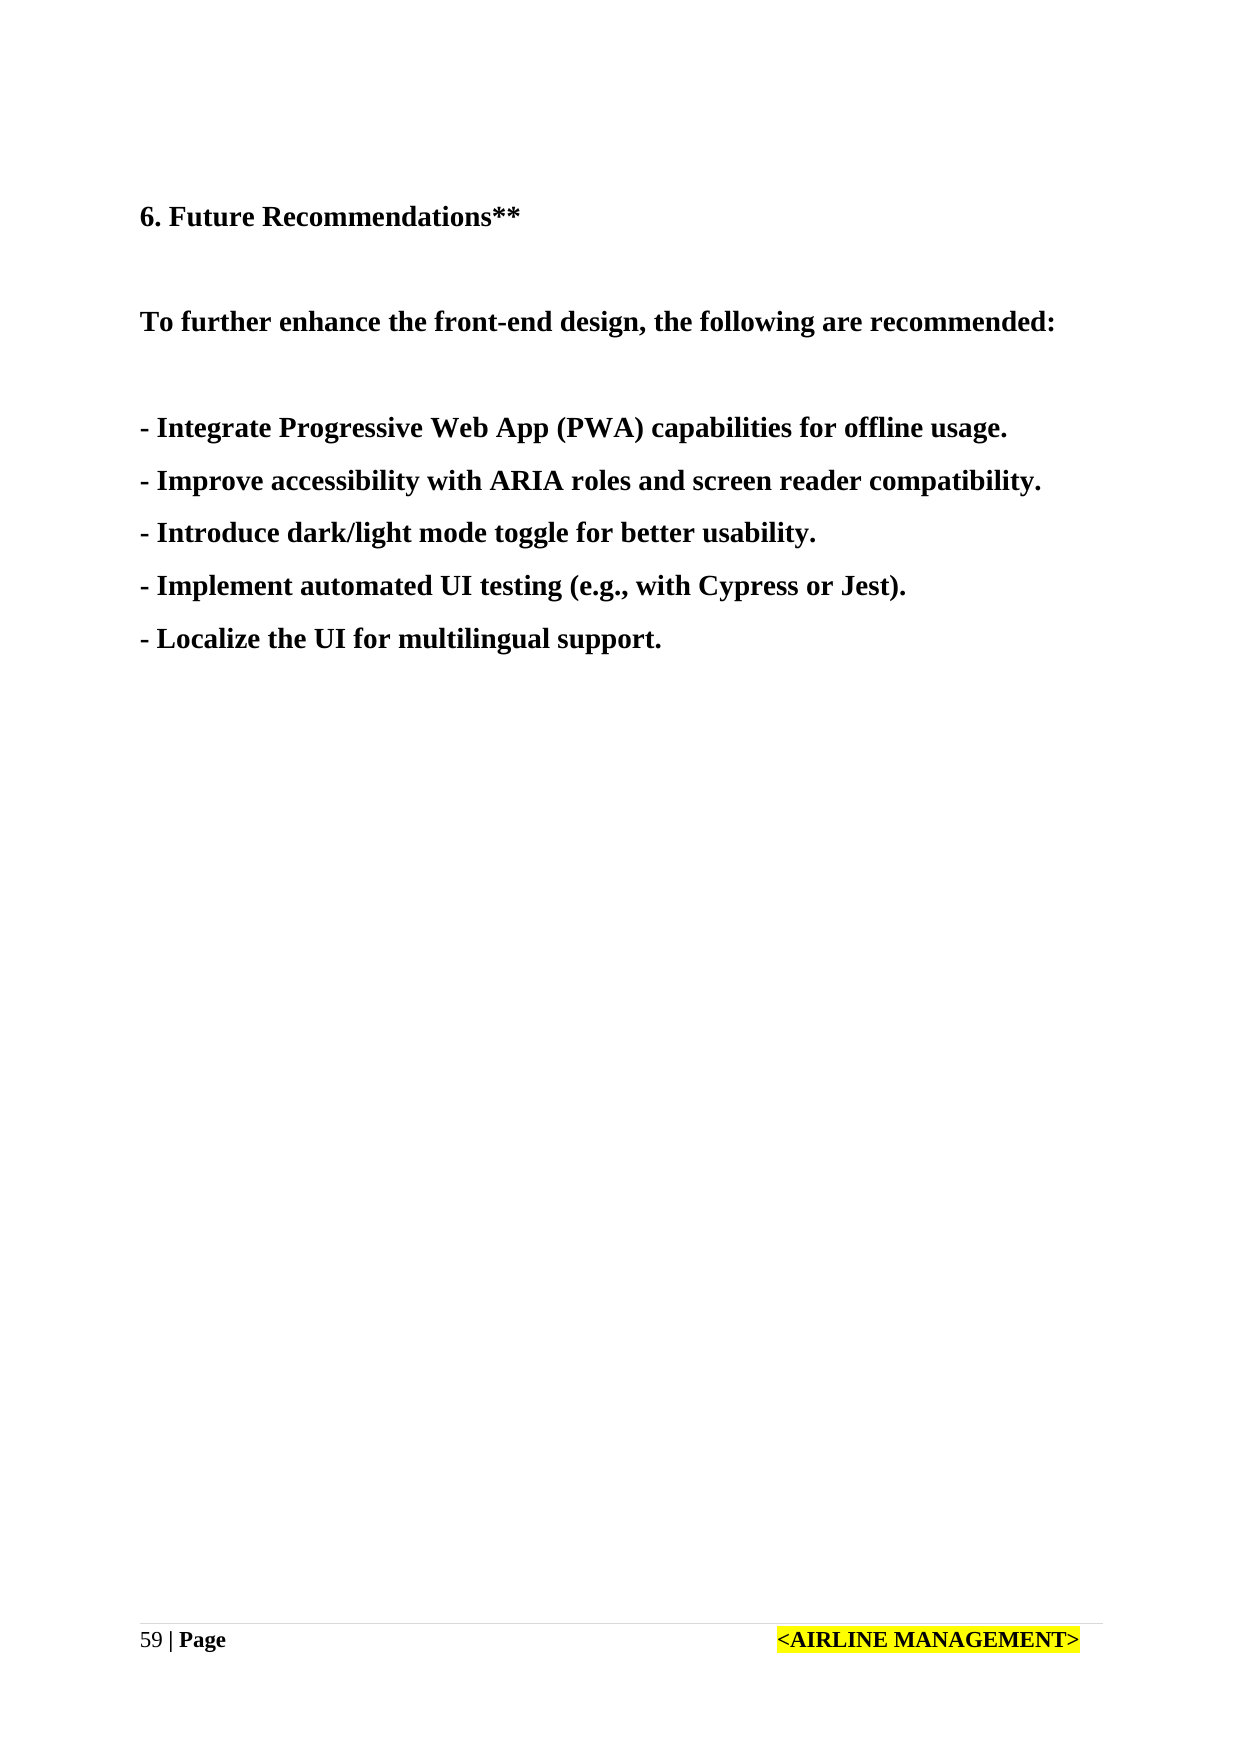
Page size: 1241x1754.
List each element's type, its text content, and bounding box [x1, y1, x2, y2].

text - Implement automated UI testing (e.g., with Cypress or Jest). [139, 568, 1103, 602]
text - Introduce dark/light mode toggle for better usability. [139, 516, 1103, 549]
text 6. Future Recommendations** [139, 199, 1103, 232]
text To further enhance the front-end design, the following are recommended: [139, 304, 1103, 338]
text - Integrate Progressive Web App (PWA) capabilities for offline usage. [139, 410, 1103, 443]
text - Localize the UI for multilingual support. [139, 621, 1103, 655]
text - Improve accessibility with ARIA roles and screen reader compatibility. [139, 463, 1103, 496]
